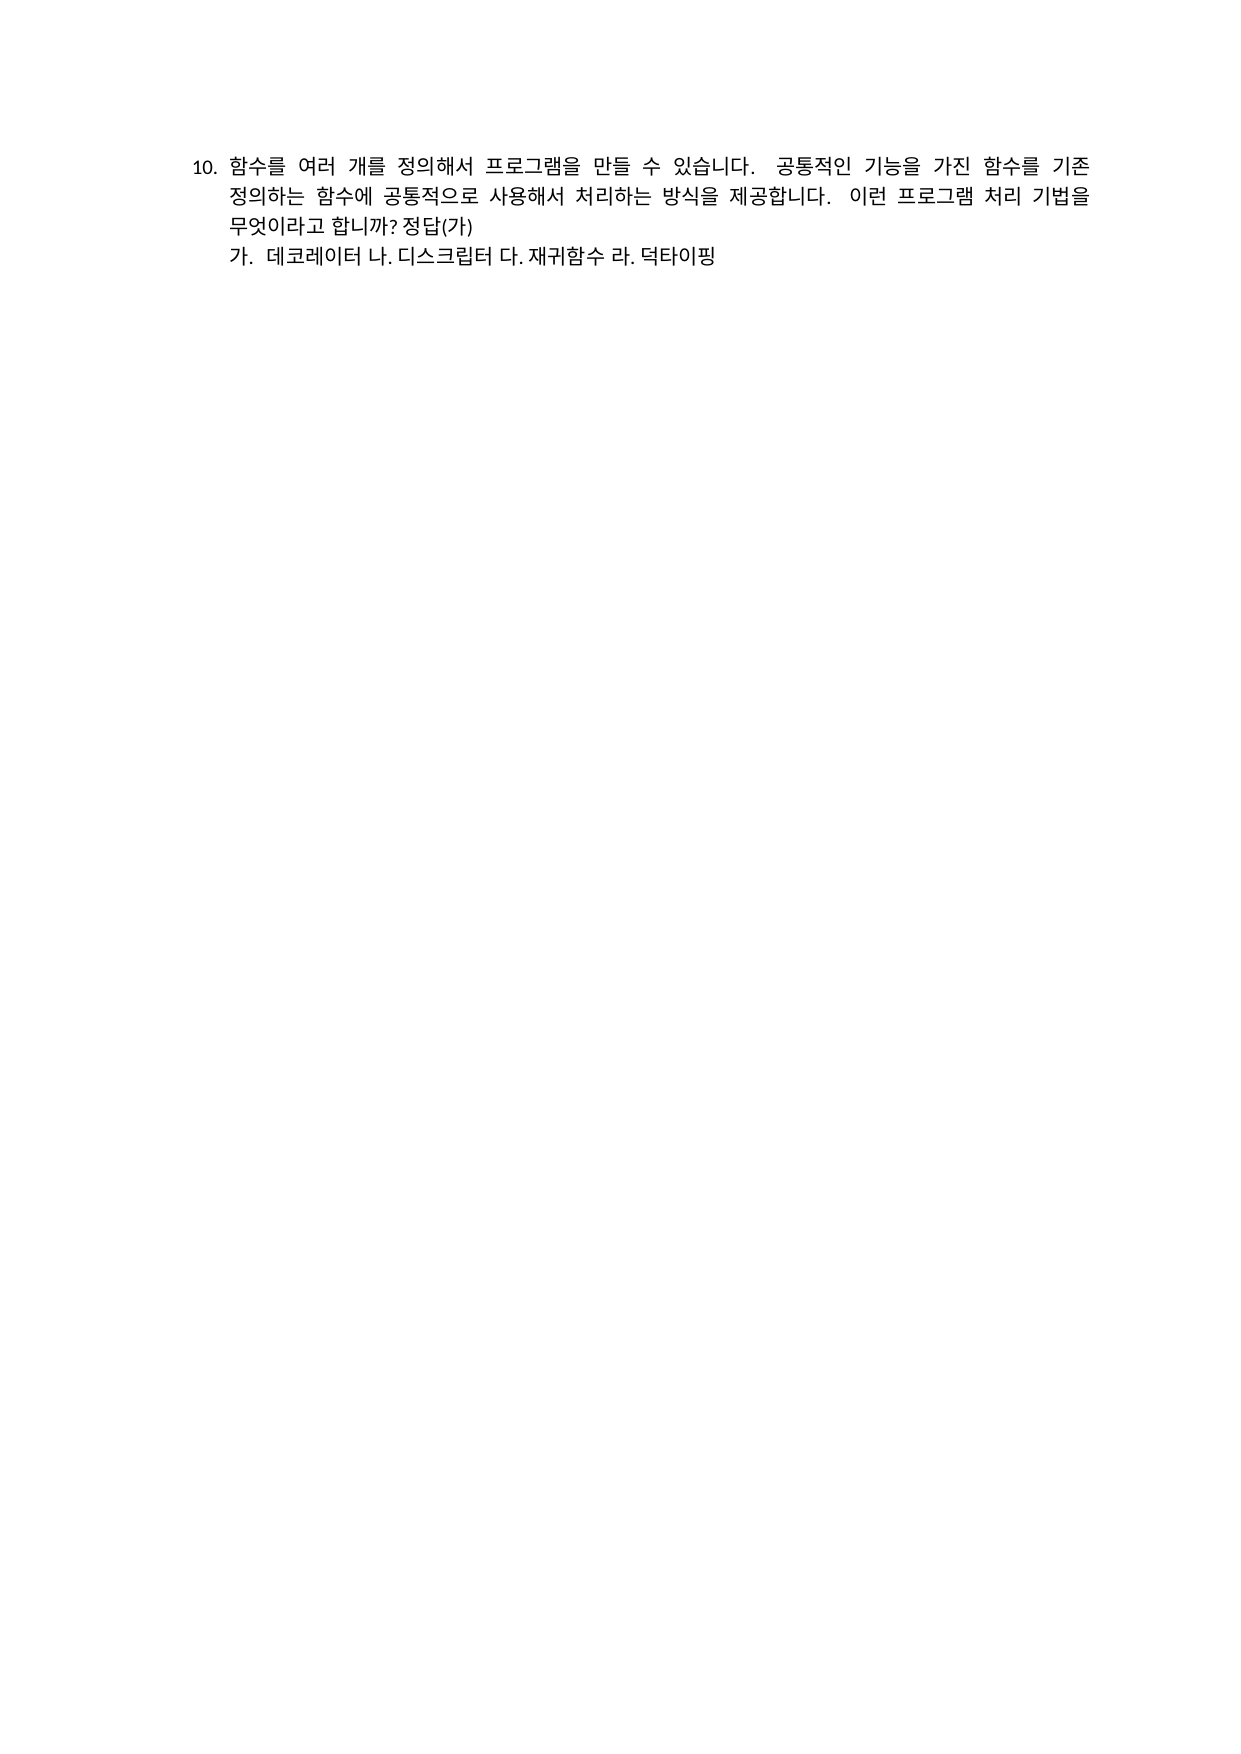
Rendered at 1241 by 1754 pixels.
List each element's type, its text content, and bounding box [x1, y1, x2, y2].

list 데코레이터 나. 디스크립터 다. 재귀함수 라. 덕타이핑 [229, 241, 1090, 271]
list 함수를 여러 개를 정의해서 프로그램을 만들 수 있습니다. 공통적인 기능을 가진 함수를 기존 정의하는 함수에 공통적으로 사용해서 처리하는 방식을 제공합니다. 이런 프로그램 처리 기법을 무엇이라고 합니까? 정답(가) [192, 150, 1090, 241]
